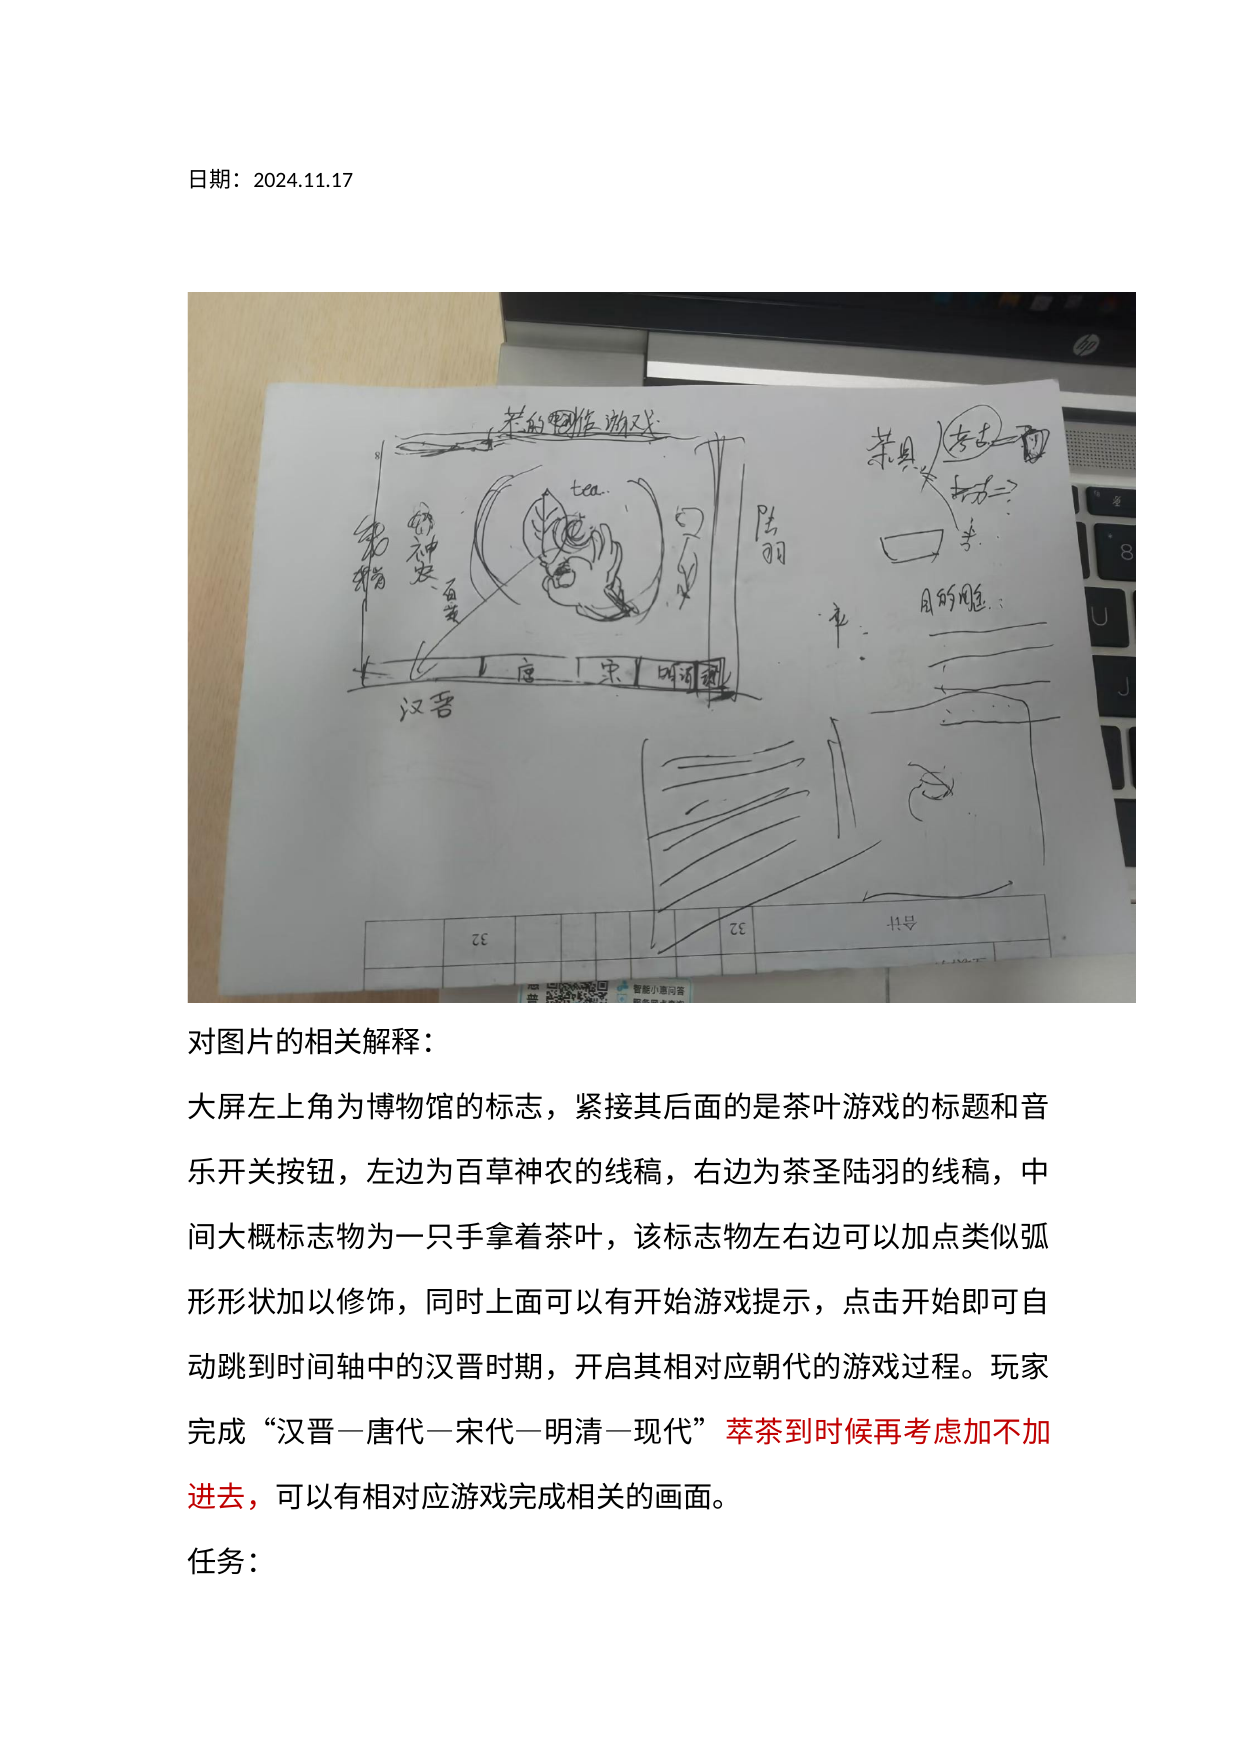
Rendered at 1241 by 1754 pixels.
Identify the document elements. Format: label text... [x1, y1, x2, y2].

text 大屏左上角为博物馆的标志，紧接其后面的是茶叶游戏的标题和音乐开关按钮，左边为百草神农的线稿，右边为茶圣陆羽的线稿，中间大概标志物为一只手拿着茶叶，该标志物左右边可以加点类似弧形形状加以修饰，同时上面可以有开始游戏提示，点击开始即可自动跳到时间轴中的汉晋时期，开启其相对应朝代的游戏过程。玩家完成“汉晋—唐代—宋代—明清—现代”萃茶到时候再考虑加不加进去，可以有相对应游戏完成相关的画面。 [187, 1072, 1053, 1527]
picture [189, 292, 1135, 1003]
text 任务： [187, 1527, 1053, 1592]
text 日期：2024.11.17 [187, 162, 1053, 194]
text 对图片的相关解释： [187, 1007, 1053, 1072]
